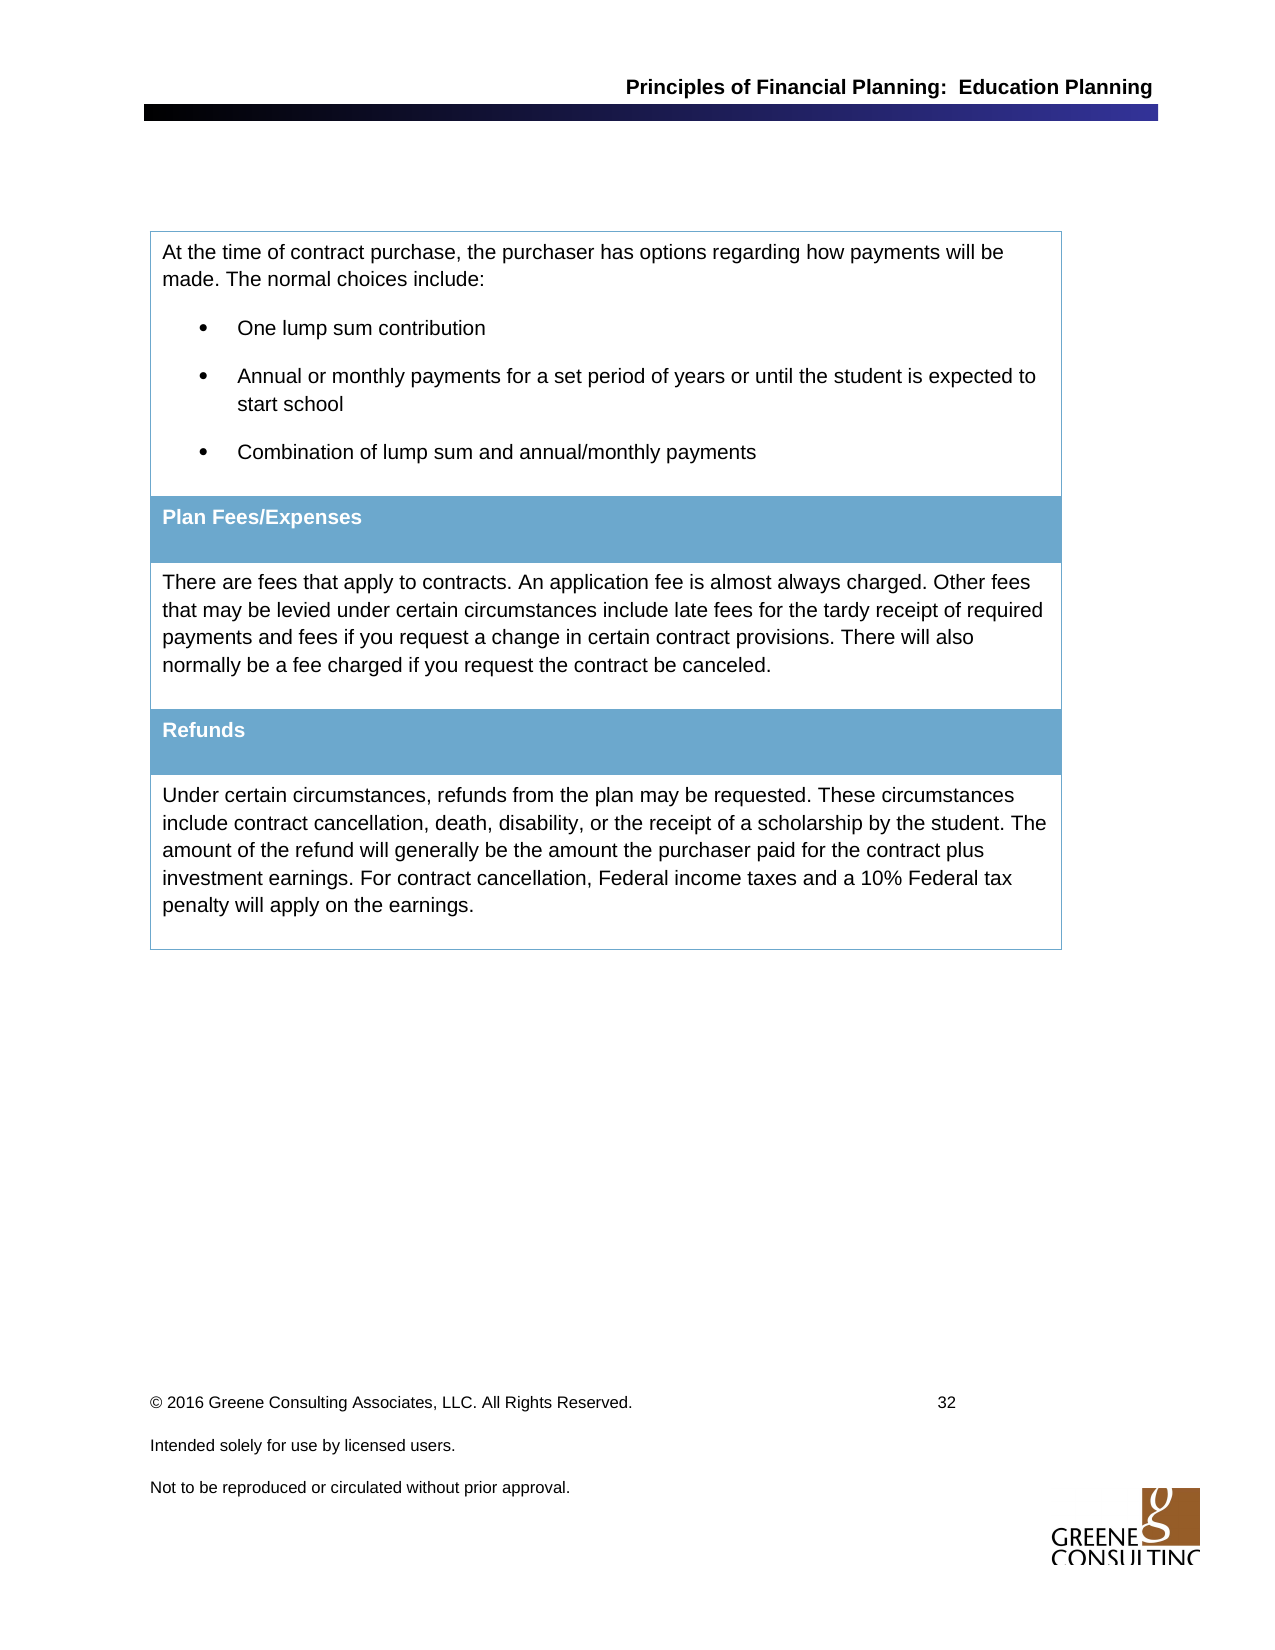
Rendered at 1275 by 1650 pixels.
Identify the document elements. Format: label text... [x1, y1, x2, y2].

table_cell Under certain circumstances, refunds from the plan may be requested. These circumstances include contract cancellation, death, disability, or the receipt of a scholarship by the student. The amount of the refund will generally be the amount the purchaser paid for the contract plus investment earnings. For contract cancellation, Federal income taxes and a 10% Federal tax penalty will apply on the earnings. [151, 775, 1061, 949]
picture [1050, 1488, 1200, 1564]
table_cell At the time of contract purchase, the purchaser has options regarding how payments will be made. The normal choices include: One lump sum contribution Annual or monthly payments for a set period of years or until the student is expected to start school Combination of lump sum and annual/monthly payments [151, 232, 1061, 496]
table_cell There are fees that apply to contracts. An application fee is almost always charged. Other fees that may be levied under certain circumstances include late fees for the tardy receipt of required payments and fees if you request a change in certain contract provisions. There will also normally be a fee charged if you request the contract be canceled. [151, 563, 1061, 709]
table_cell Refunds [151, 710, 1061, 774]
table_cell Plan Fees/Expenses [151, 498, 1061, 562]
